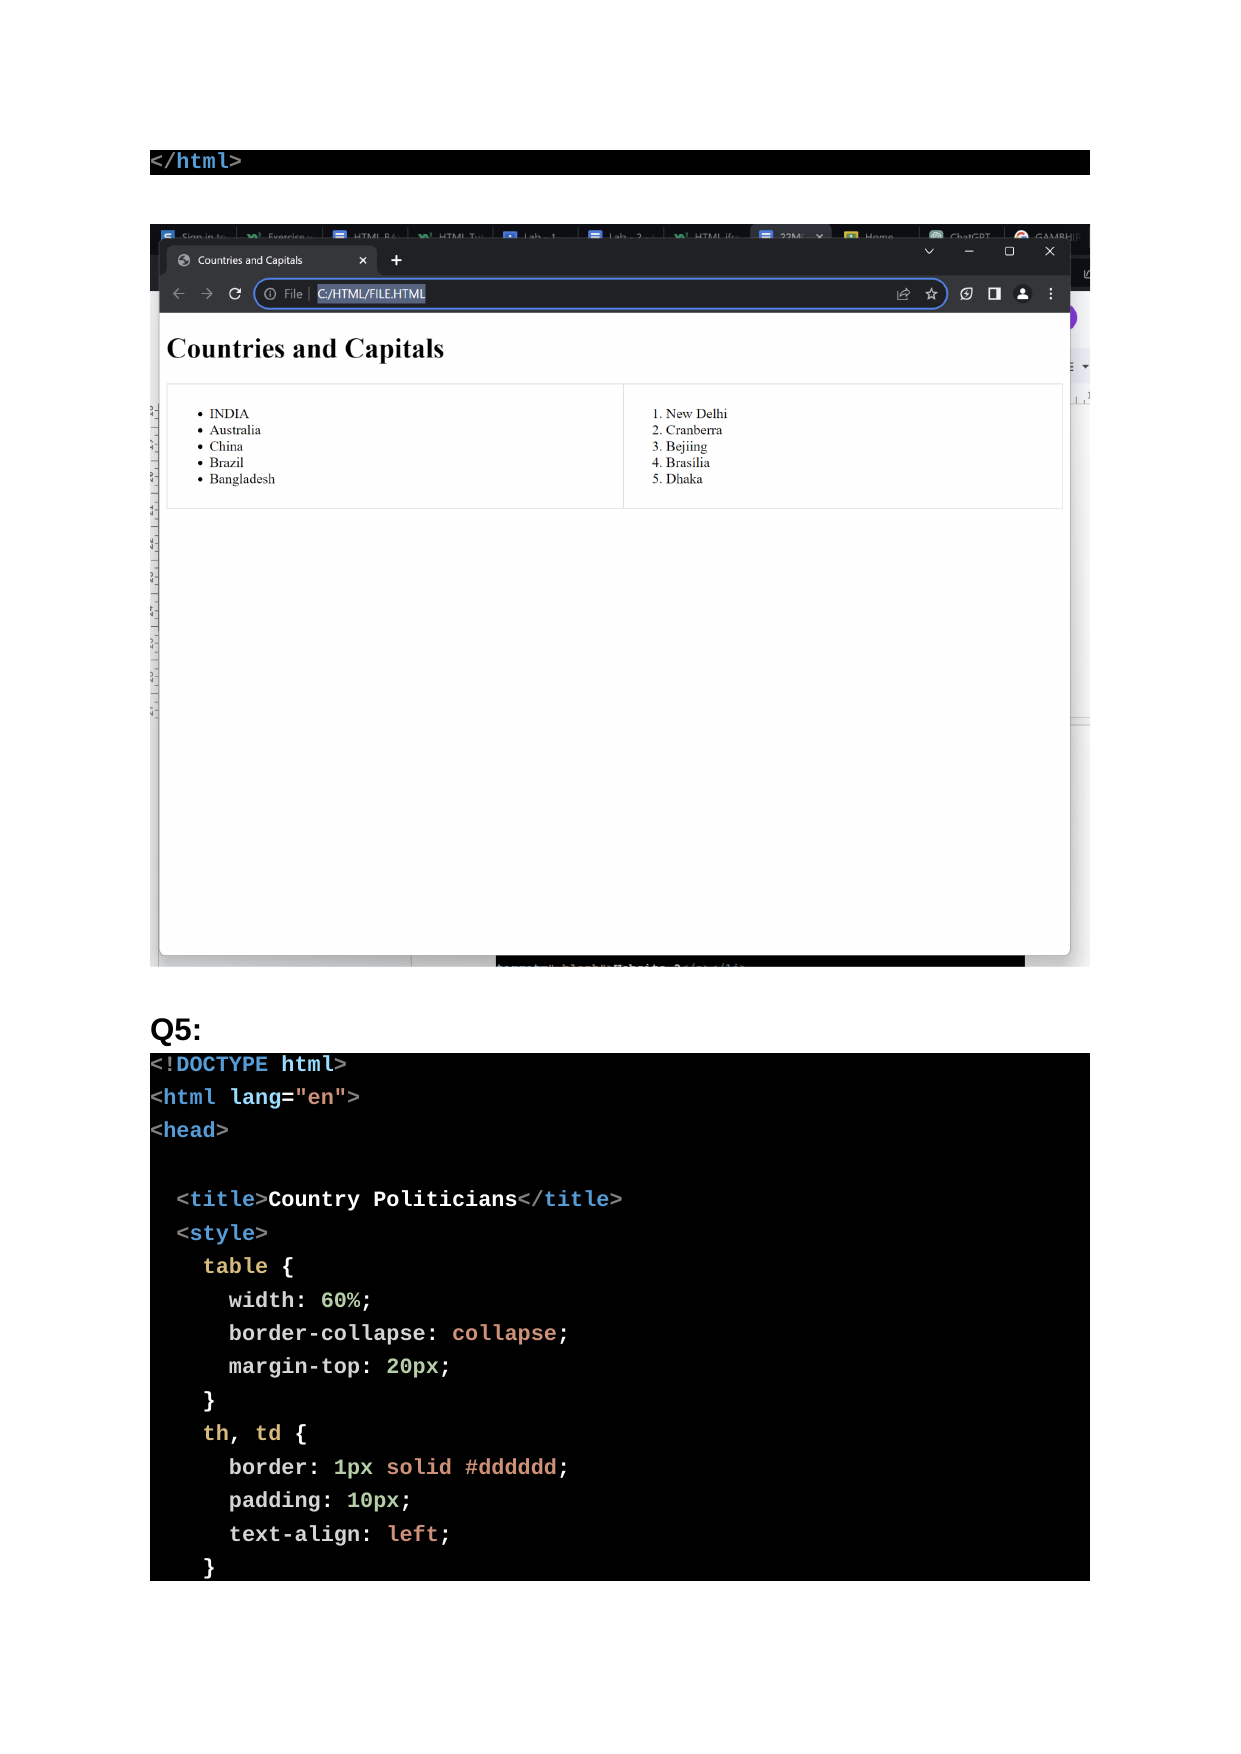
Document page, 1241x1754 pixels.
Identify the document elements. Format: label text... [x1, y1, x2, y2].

text border: 1px solid #dddddd; [150, 1456, 1090, 1481]
text th, td { [150, 1423, 1090, 1447]
text <!DOCTYPE html> [150, 1053, 1090, 1077]
text </html> [150, 150, 1090, 175]
text padding: 10px; [150, 1489, 1090, 1514]
picture [150, 224, 1091, 967]
text <style> [150, 1222, 1090, 1247]
text Q5: [150, 1011, 1090, 1047]
text } [150, 1389, 1090, 1414]
text } [150, 1556, 1090, 1581]
text <title>Country Politicians</title> [150, 1188, 1090, 1213]
text table { [150, 1255, 1090, 1280]
text border-collapse: collapse; [150, 1322, 1090, 1347]
text margin-top: 20px; [150, 1356, 1090, 1381]
text text-align: left; [150, 1523, 1090, 1548]
text width: 60%; [150, 1289, 1090, 1314]
text <html lang="en"> [150, 1086, 1090, 1111]
text <head> [150, 1119, 1090, 1144]
